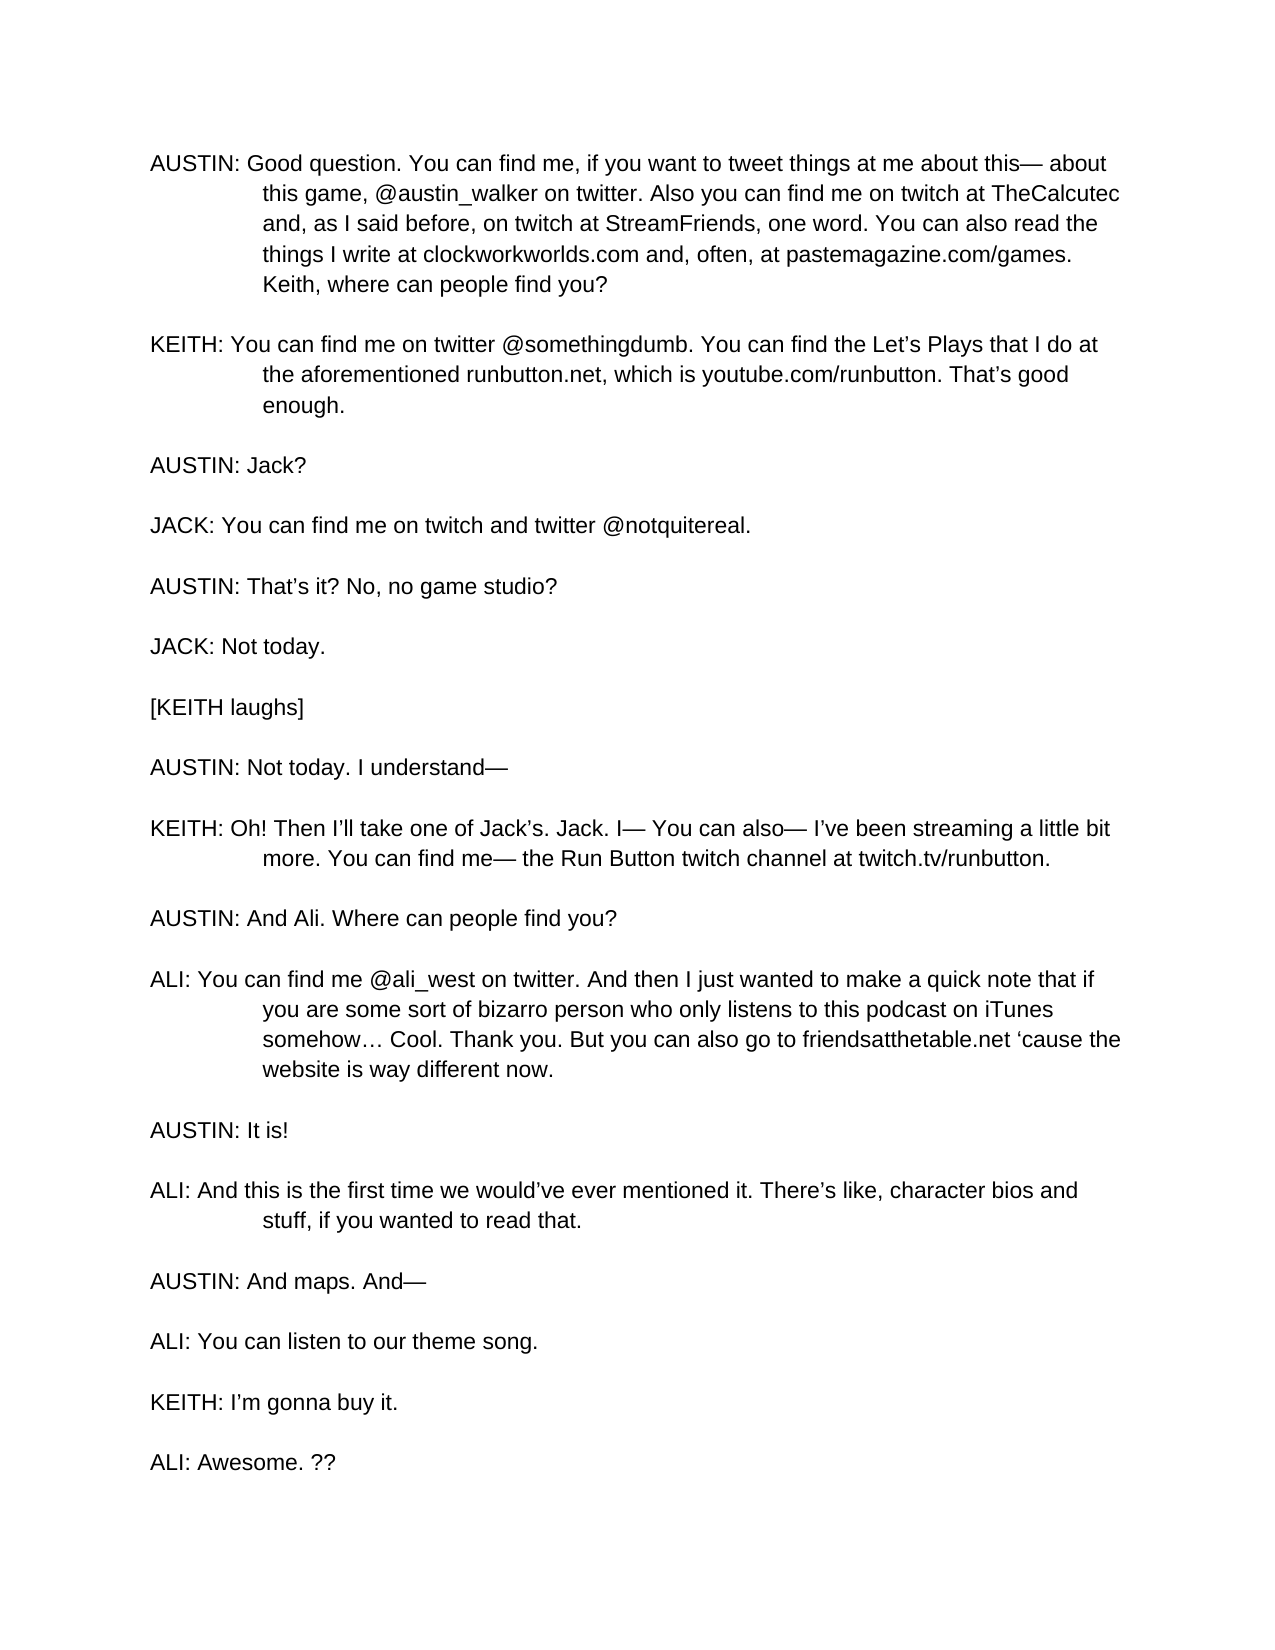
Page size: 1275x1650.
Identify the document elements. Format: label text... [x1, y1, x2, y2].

text AUSTIN: It is! [150, 1117, 1125, 1143]
text KEITH: Oh! Then I’ll take one of Jack’s. Jack. I— You can also— I’ve been streaming a little bit more. You can find me— the Run Button twitch channel at twitch.tv/runbutton. [150, 814, 1125, 871]
text ALI: You can find me @ali_west on twitter. And then I just wanted to make a quick note that if you are some sort of bizarro person who only listens to this podcast on iTunes somehow… Cool. Thank you. But you can also go to friendsatthetable.net ‘cause the website is way different now. [150, 966, 1125, 1083]
text AUSTIN: Good question. You can find me, if you want to tweet things at me about this— about this game, @austin_walker on twitter. Also you can find me on twitch at TheCalcutec and, as I said before, on twitch at StreamFriends, one word. You can also read the things I write at clockworkworlds.com and, often, at pastemagazine.com/games. Keith, where can people find you? [150, 150, 1125, 297]
text JACK: You can find me on twitch and twitter @notquitereal. [150, 512, 1125, 539]
text AUSTIN: Not today. I understand— [150, 754, 1125, 781]
text ALI: You can listen to our theme song. [150, 1328, 1125, 1354]
text JACK: Not today. [150, 633, 1125, 660]
text [KEITH laughs] [150, 694, 1125, 720]
text KEITH: You can find me on twitter @somethingdumb. You can find the Let’s Plays that I do at the aforementioned runbutton.net, which is youtube.com/runbutton. That’s good enough. [150, 331, 1125, 418]
text AUSTIN: Jack? [150, 452, 1125, 478]
text AUSTIN: And Ali. Where can people find you? [150, 905, 1125, 932]
text ALI: Awesome. ?? [150, 1449, 1125, 1475]
text AUSTIN: That’s it? No, no game studio? [150, 573, 1125, 599]
text AUSTIN: And maps. And— [150, 1268, 1125, 1294]
text ALI: And this is the first time we would’ve ever mentioned it. There’s like, character bios and stuff, if you wanted to read that. [150, 1177, 1125, 1234]
text KEITH: I’m gonna buy it. [150, 1388, 1125, 1415]
